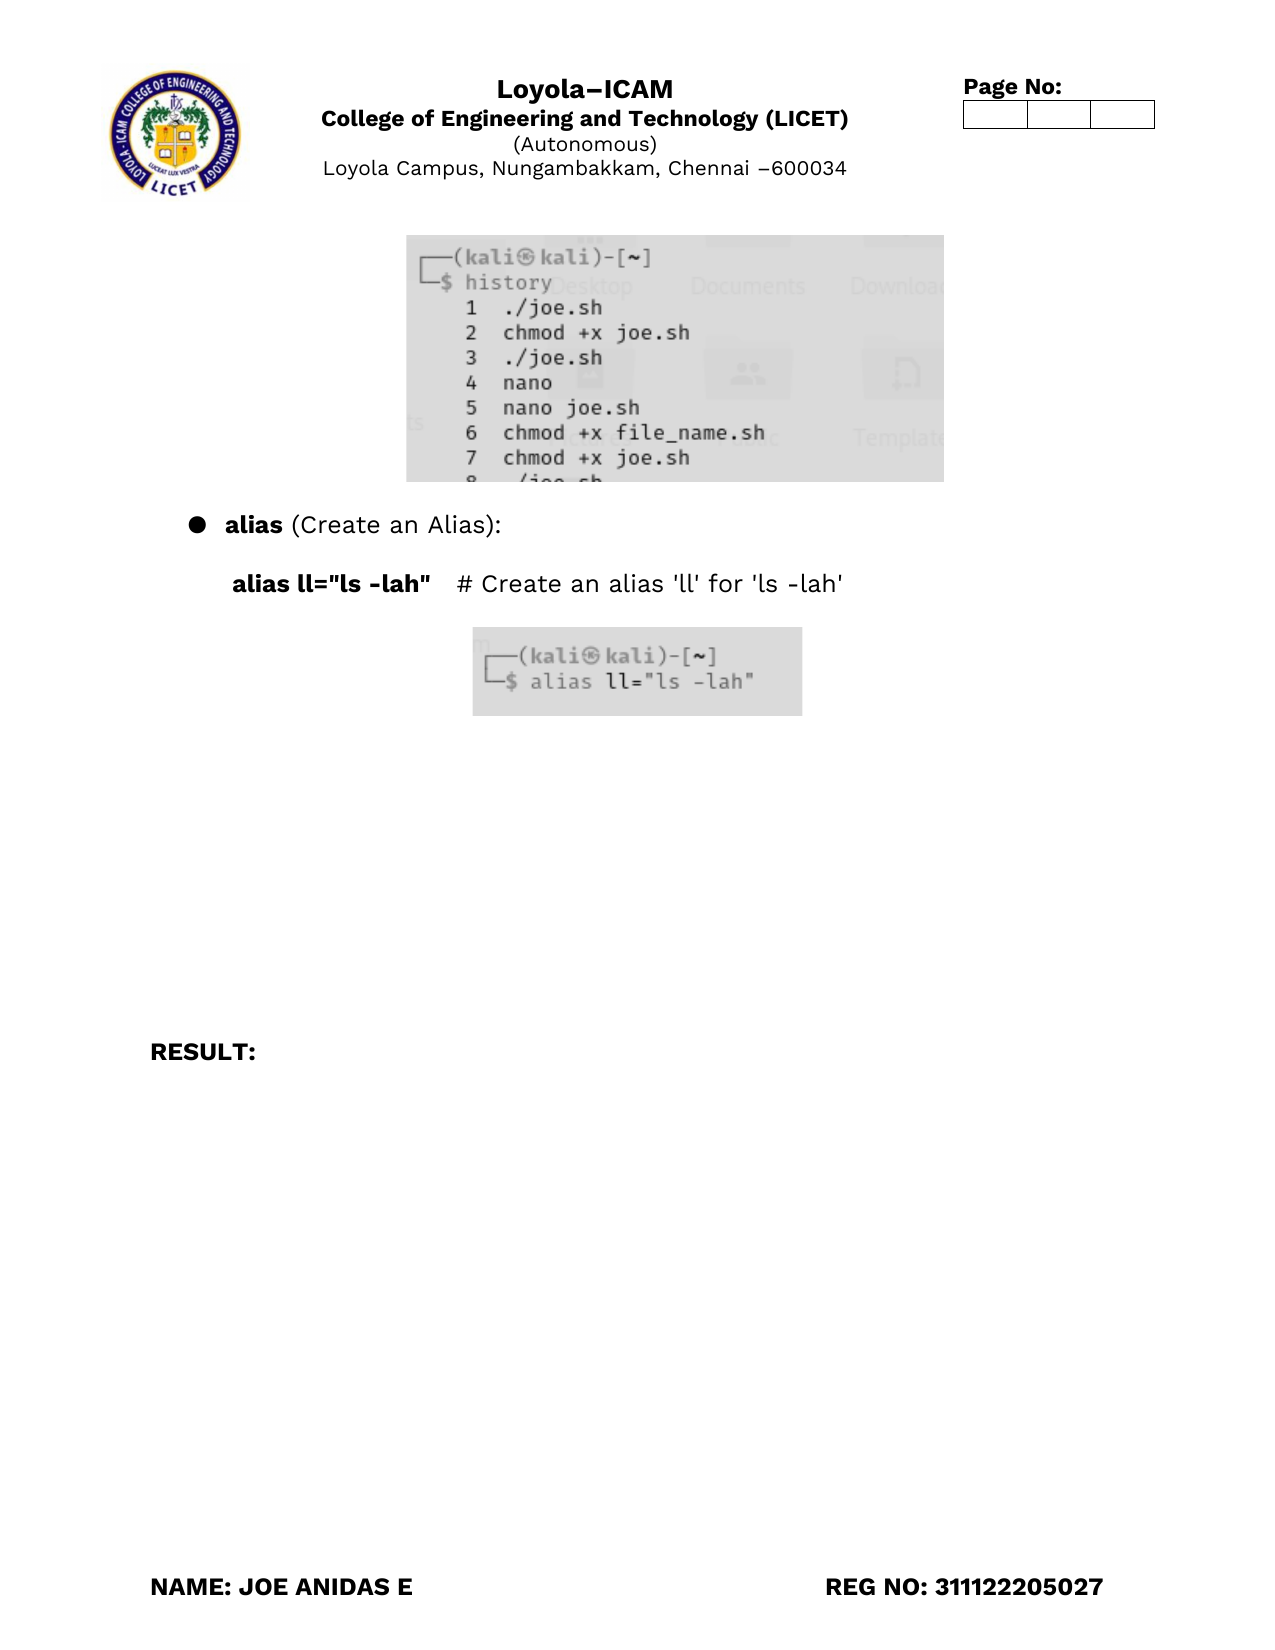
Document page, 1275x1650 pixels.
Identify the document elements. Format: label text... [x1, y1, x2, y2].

list alias (Create an Alias): alias ll="ls -lah" # Create an alias 'll' for 'ls -lah' [187, 511, 1125, 599]
picture [406, 235, 944, 482]
picture [472, 627, 803, 716]
subtitle RESULT: [150, 1037, 1125, 1067]
picture [102, 64, 249, 201]
